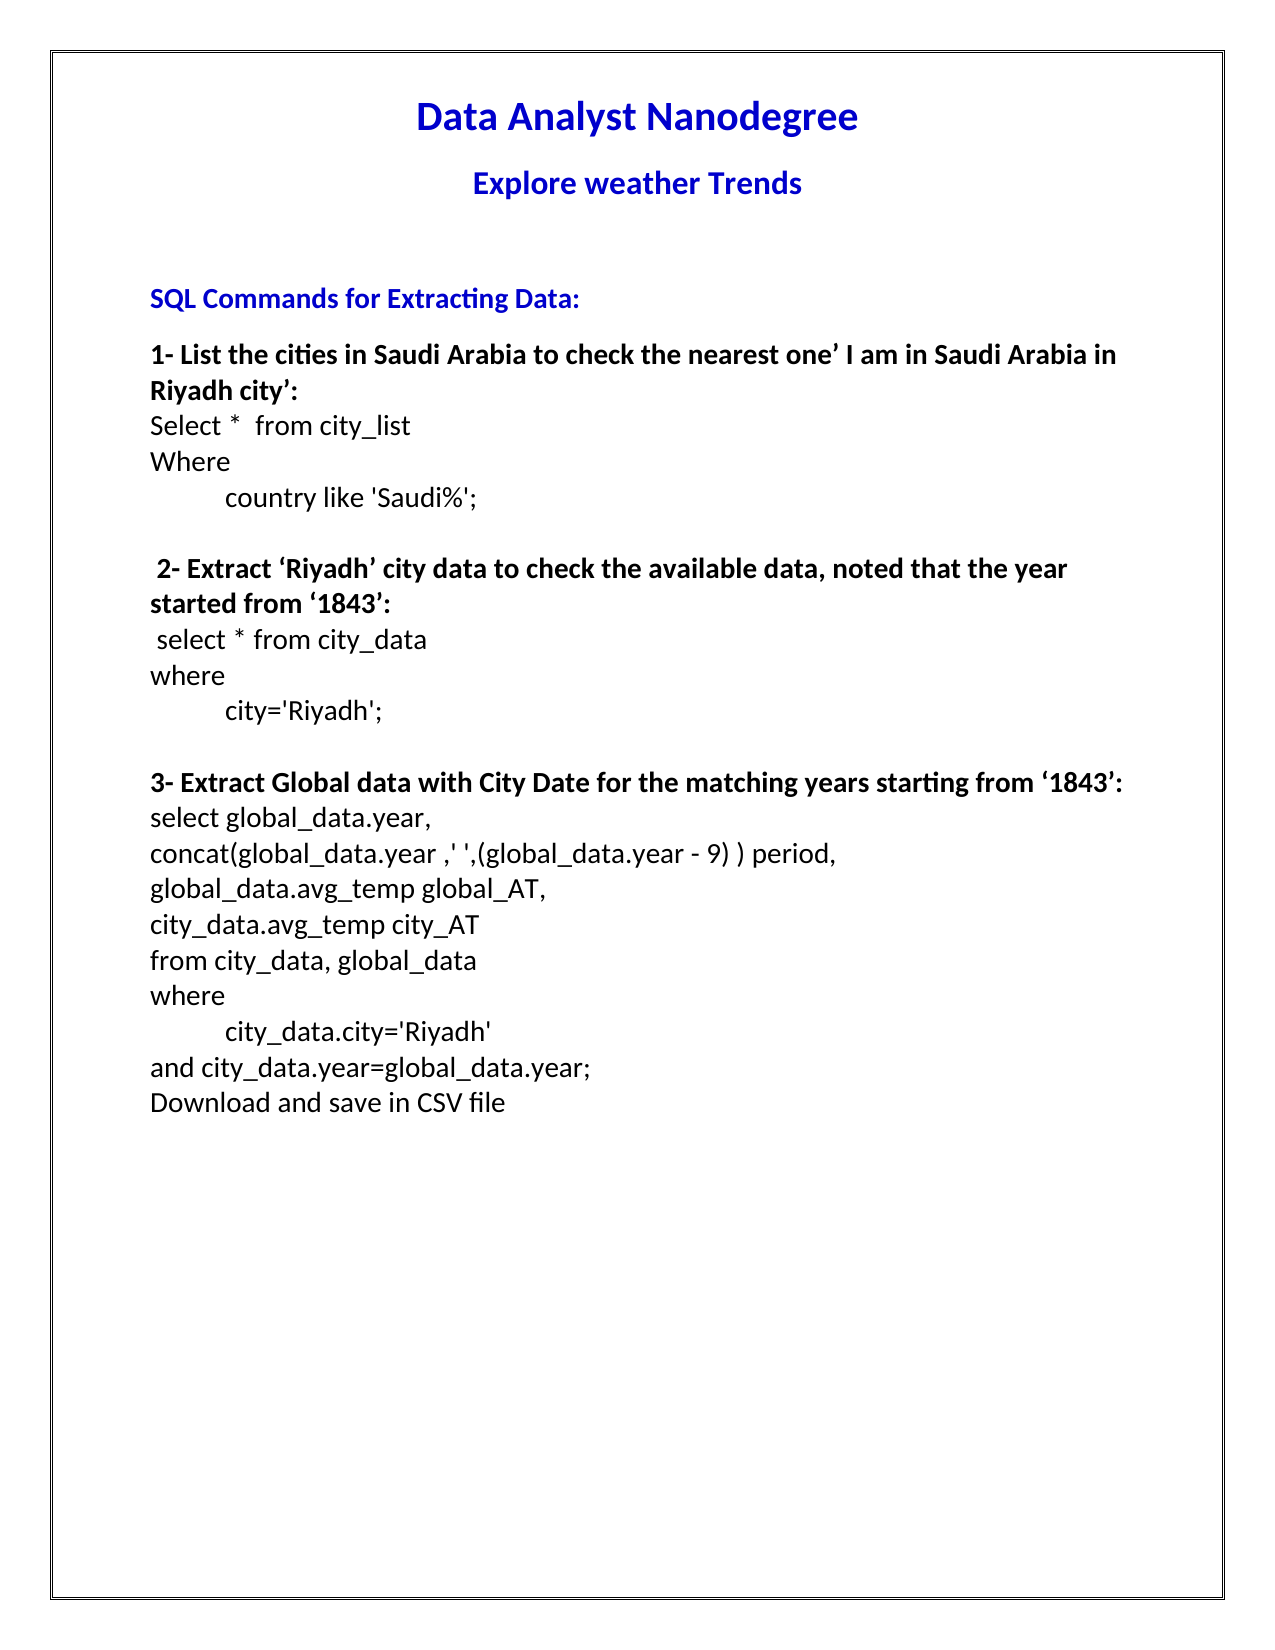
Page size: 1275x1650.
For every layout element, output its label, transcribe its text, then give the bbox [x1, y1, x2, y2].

text where [150, 657, 1125, 692]
text select global_data.year, [150, 799, 1125, 835]
text SQL Commands for Extracting Data: [150, 280, 1125, 315]
text global_data.avg_temp global_AT, [150, 871, 1125, 906]
text and city_data.year=global_data.year; [150, 1049, 1125, 1084]
text Explore weather Trends [150, 162, 1125, 202]
text Download and save in CSV file [150, 1084, 1125, 1120]
text concat(global_data.year ,' ',(global_data.year - 9) ) period, [150, 835, 1125, 871]
text Where [150, 443, 1125, 479]
text from city_data, global_data [150, 942, 1125, 977]
text city_data.avg_temp city_AT [150, 906, 1125, 942]
text Select * from city_list [150, 407, 1125, 443]
text city='Riyadh'; [150, 692, 1125, 728]
text 3- Extract Global data with City Date for the matching years starting from ‘1843’: [150, 764, 1125, 799]
text where [150, 977, 1125, 1013]
text 1- List the cities in Saudi Arabia to check the nearest one’ I am in Saudi Arabia in Riyadh city’: [150, 336, 1125, 407]
text 2- Extract ‘Riyadh’ city data to check the available data, noted that the year started from ‘1843’: [150, 550, 1125, 621]
text Data Analyst Nanodegree [150, 90, 1125, 141]
text city_data.city='Riyadh' [150, 1013, 1125, 1049]
text country like 'Saudi%'; [150, 479, 1125, 514]
text select * from city_data [150, 621, 1125, 657]
